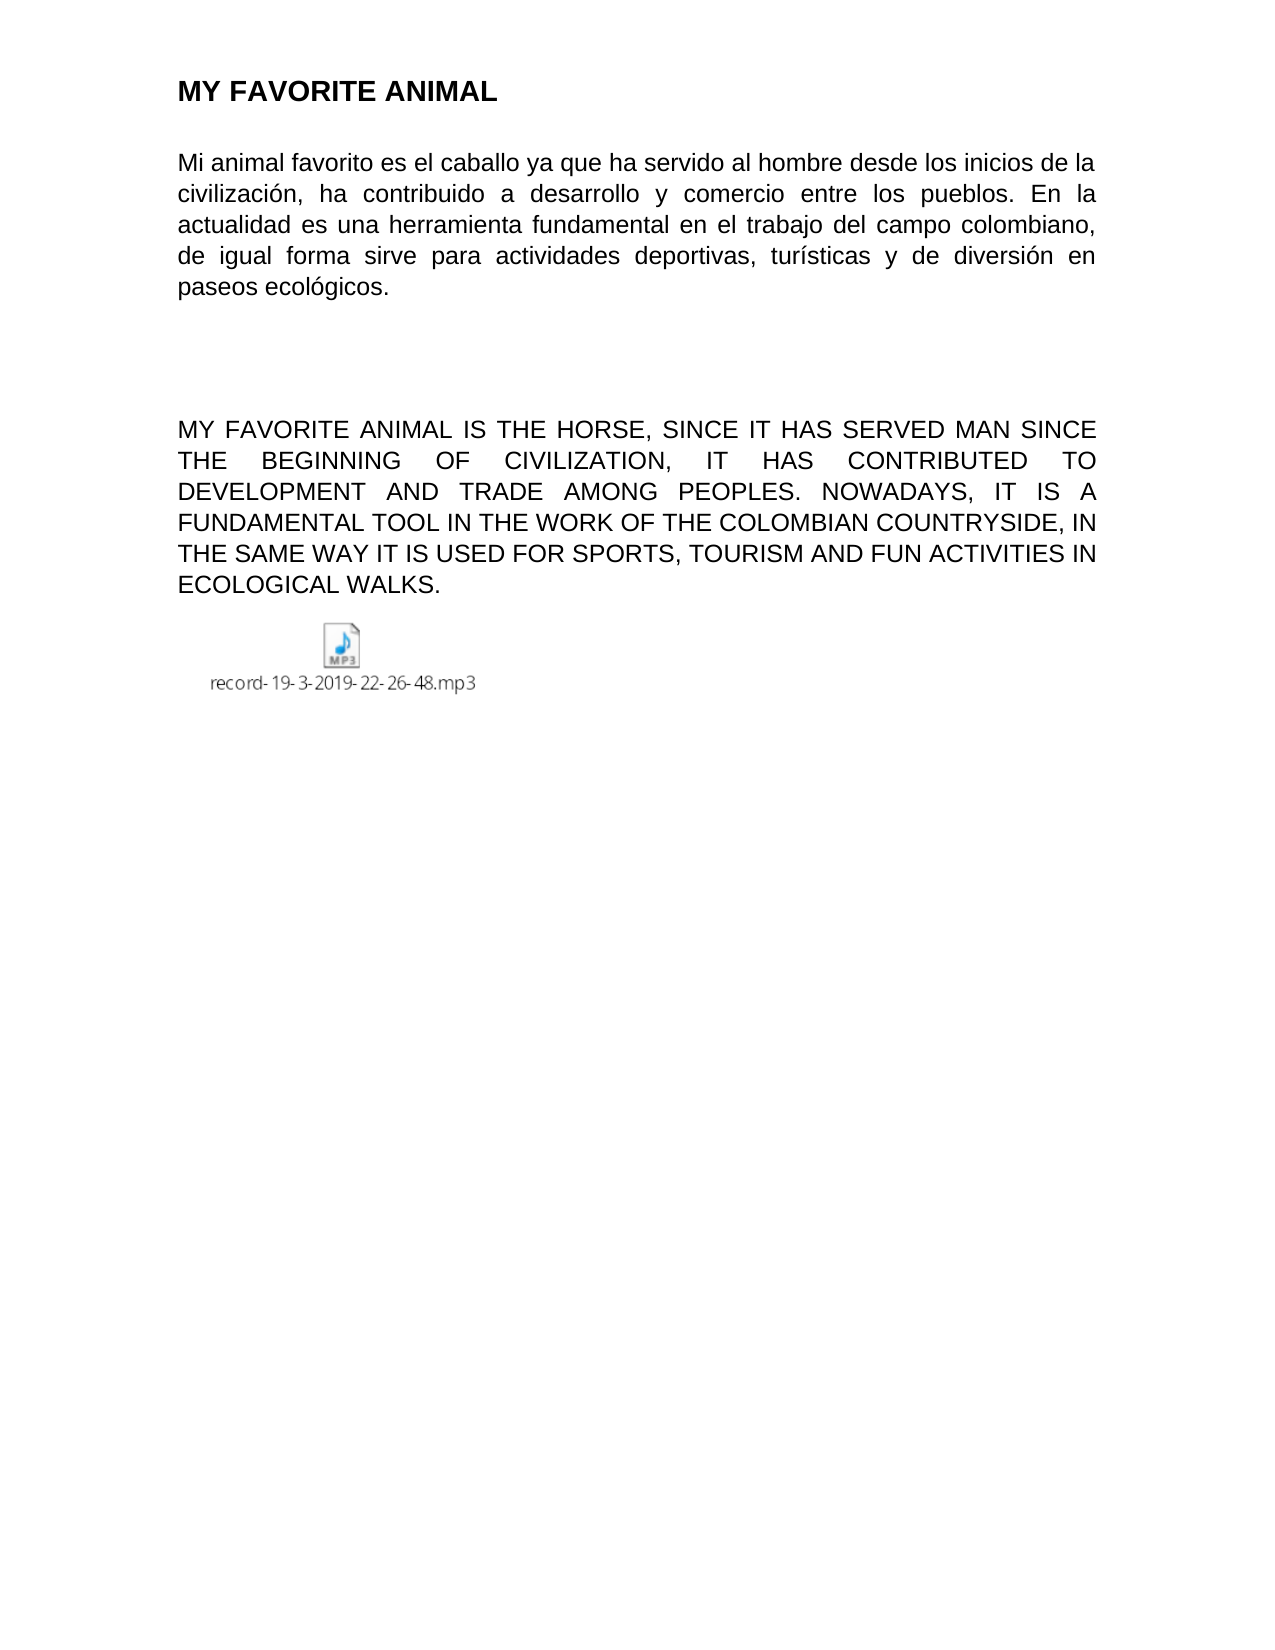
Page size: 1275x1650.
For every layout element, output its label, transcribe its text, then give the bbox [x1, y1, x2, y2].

text Mi animal favorito es el caballo ya que ha servido al hombre desde los inicios de la civilización, ha contribuido a desarrollo y comercio entre los pueblos. En la actualidad es una herramienta fundamental en el trabajo del campo colombiano, de igual forma sirve para actividades deportivas, turísticas y de diversión en paseos ecológicos. [177, 148, 1098, 301]
text MY FAVORITE ANIMAL IS THE HORSE, SINCE IT HAS SERVED MAN SINCE THE BEGINNING OF CIVILIZATION, IT HAS CONTRIBUTED TO DEVELOPMENT AND TRADE AMONG PEOPLES. NOWADAYS, IT IS A FUNDAMENTAL TOOL IN THE WORK OF THE COLOMBIAN COUNTRYSIDE, IN THE SAME WAY IT IS USED FOR SPORTS, TOURISM AND FUN ACTIVITIES IN ECOLOGICAL WALKS. [177, 415, 1098, 599]
